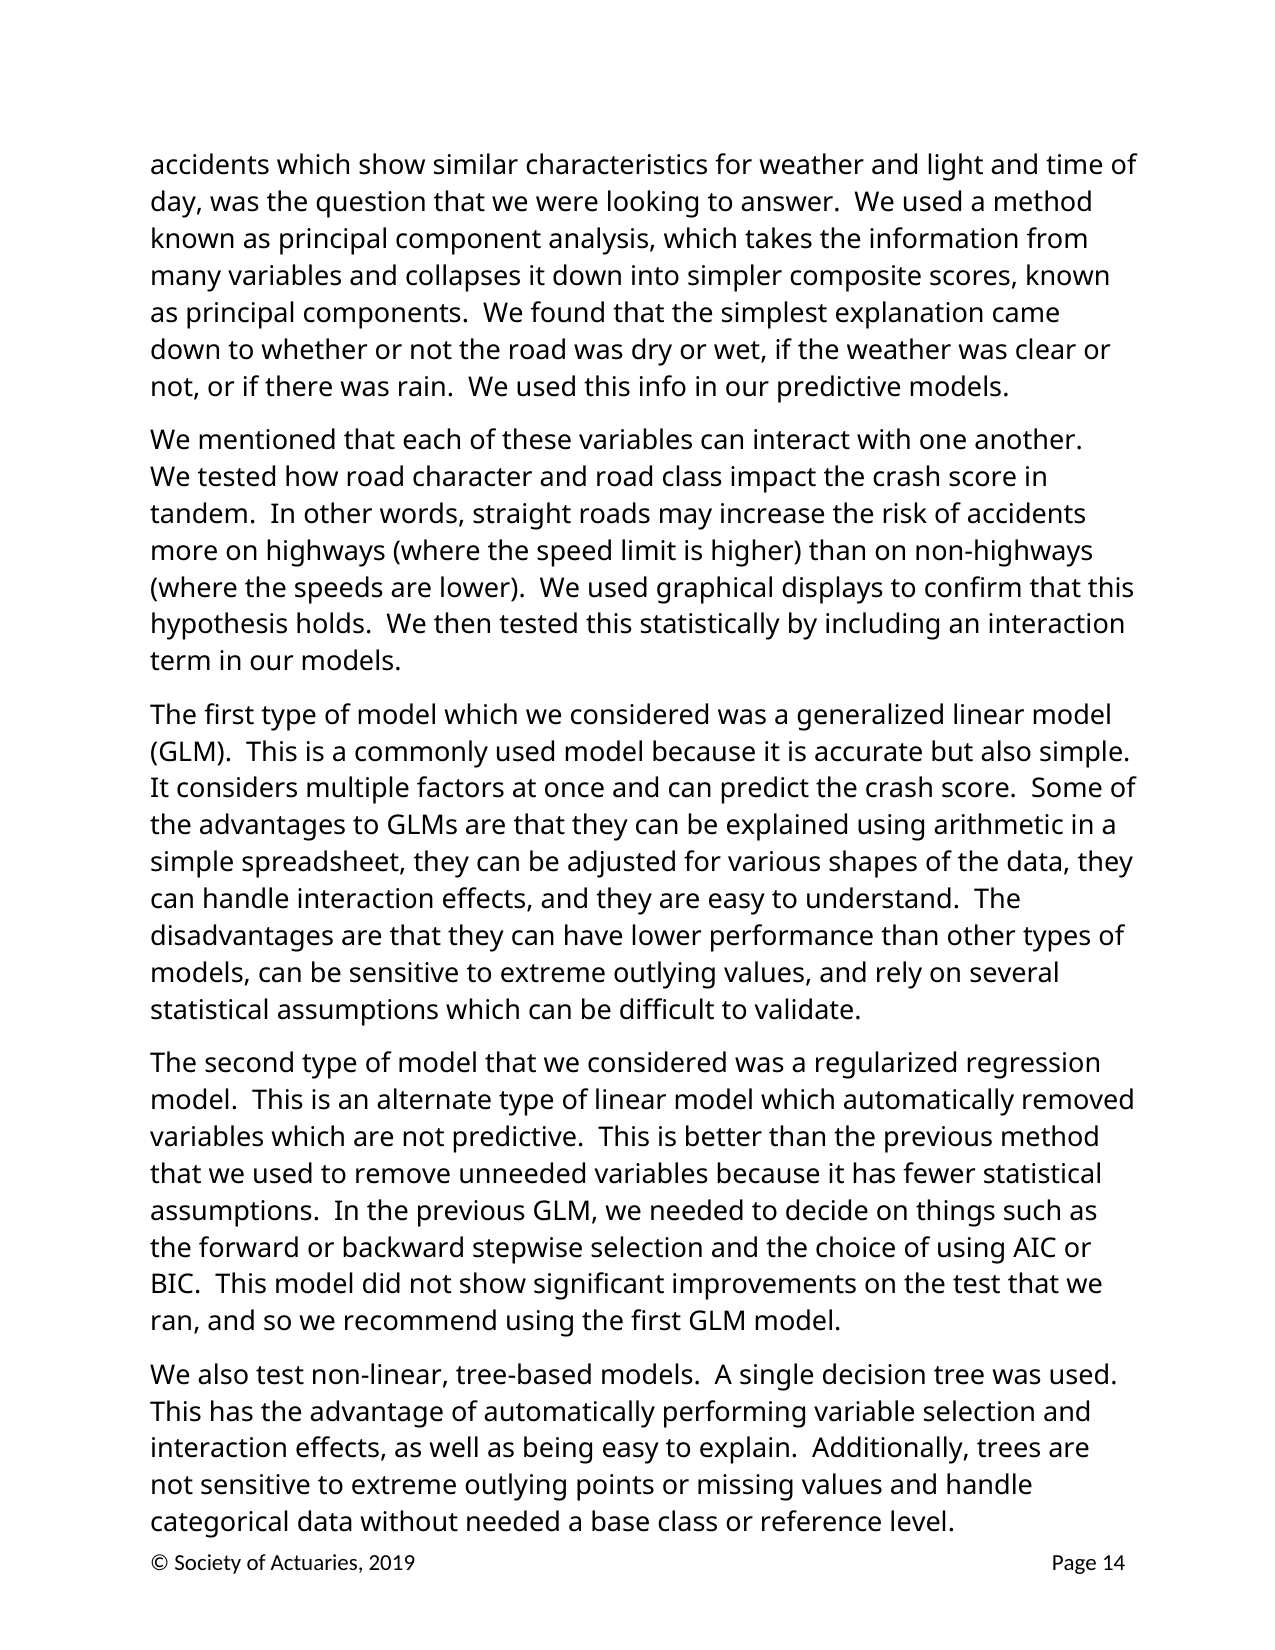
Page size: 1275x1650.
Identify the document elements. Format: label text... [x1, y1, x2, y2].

subtitle We mentioned that each of these variables can interact with one another. We tested how road character and road class impact the crash score in tandem. In other words, straight roads may increase the risk of accidents more on highways (where the speed limit is higher) than on non-highways (where the speeds are lower). We used graphical displays to confirm that this hypothesis holds. We then tested this statistically by including an interaction term in our models. [150, 421, 1137, 679]
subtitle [150, 1355, 1137, 1539]
subtitle The first type of model which we considered was a generalized linear model (GLM). This is a commonly used model because it is accurate but also simple. It considers multiple factors at once and can predict the crash score. Some of the advantages to GLMs are that they can be explained using arithmetic in a simple spreadsheet, they can be adjusted for various shapes of the data, they can handle interaction effects, and they are easy to understand. The disadvantages are that they can have lower performance than other types of models, can be sensitive to extreme outlying values, and rely on several statistical assumptions which can be difficult to validate. [150, 695, 1137, 1027]
subtitle The second type of model that we considered was a regularized regression model. This is an alternate type of linear model which automatically removed variables which are not predictive. This is better than the previous method that we used to remove unneeded variables because it has fewer statistical assumptions. In the previous GLM, we needed to decide on things such as the forward or backward stepwise selection and the choice of using AIC or BIC. This model did not show significant improvements on the test that we ran, and so we recommend using the first GLM model. [150, 1044, 1137, 1339]
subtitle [150, 146, 1137, 404]
